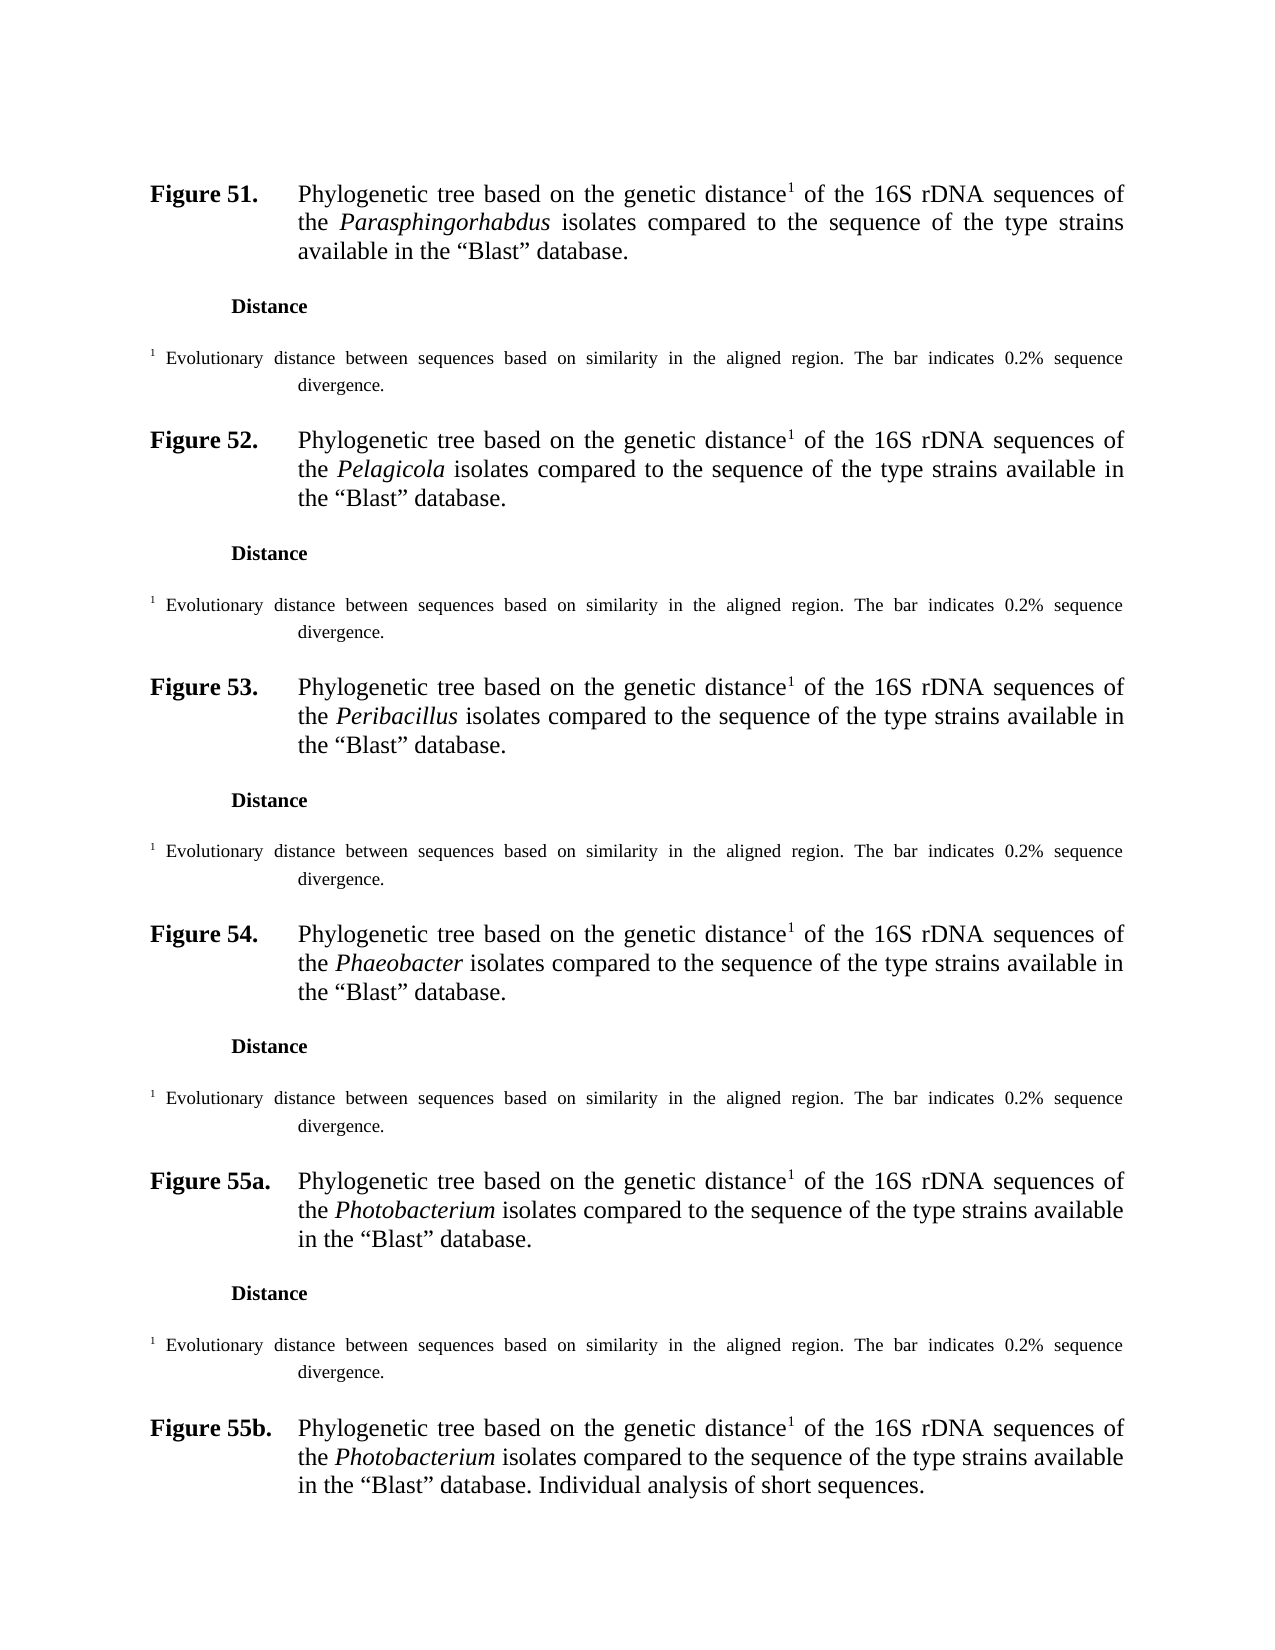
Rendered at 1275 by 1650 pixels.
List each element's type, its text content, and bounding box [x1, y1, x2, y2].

text 1 Evolutionary distance between sequences based on similarity in the aligned region. The bar indicates 0.2% sequence divergence. [150, 1087, 1125, 1137]
text Distance [150, 541, 1125, 565]
text 1 Evolutionary distance between sequences based on similarity in the aligned region. The bar indicates 0.2% sequence divergence. [150, 347, 1125, 397]
text Figure 55a. Phylogenetic tree based on the genetic distance1 of the 16S rDNA sequences of the Photobacterium isolates compared to the sequence of the type strains available in the “Blast” database. [150, 1166, 1125, 1252]
text Distance [150, 1034, 1125, 1058]
text Figure 51. Phylogenetic tree based on the genetic distance1 of the 16S rDNA sequences of the Parasphingorhabdus isolates compared to the sequence of the type strains available in the “Blast” database. [150, 179, 1125, 265]
text Distance [150, 294, 1125, 318]
text Figure 52. Phylogenetic tree based on the genetic distance1 of the 16S rDNA sequences of the Pelagicola isolates compared to the sequence of the type strains available in the “Blast” database. [150, 426, 1125, 512]
text Figure 54. Phylogenetic tree based on the genetic distance1 of the 16S rDNA sequences of the Phaeobacter isolates compared to the sequence of the type strains available in the “Blast” database. [150, 919, 1125, 1006]
text 1 Evolutionary distance between sequences based on similarity in the aligned region. The bar indicates 0.2% sequence divergence. [150, 1334, 1125, 1384]
text Distance [150, 1281, 1125, 1305]
text Distance [150, 787, 1125, 812]
text 1 Evolutionary distance between sequences based on similarity in the aligned region. The bar indicates 0.2% sequence divergence. [150, 840, 1125, 891]
text Figure 53. Phylogenetic tree based on the genetic distance1 of the 16S rDNA sequences of the Peribacillus isolates compared to the sequence of the type strains available in the “Blast” database. [150, 672, 1125, 759]
text Figure 55b. Phylogenetic tree based on the genetic distance1 of the 16S rDNA sequences of the Photobacterium isolates compared to the sequence of the type strains available in the “Blast” database. Individual analysis of short sequences. [150, 1413, 1125, 1499]
text 1 Evolutionary distance between sequences based on similarity in the aligned region. The bar indicates 0.2% sequence divergence. [150, 593, 1125, 644]
